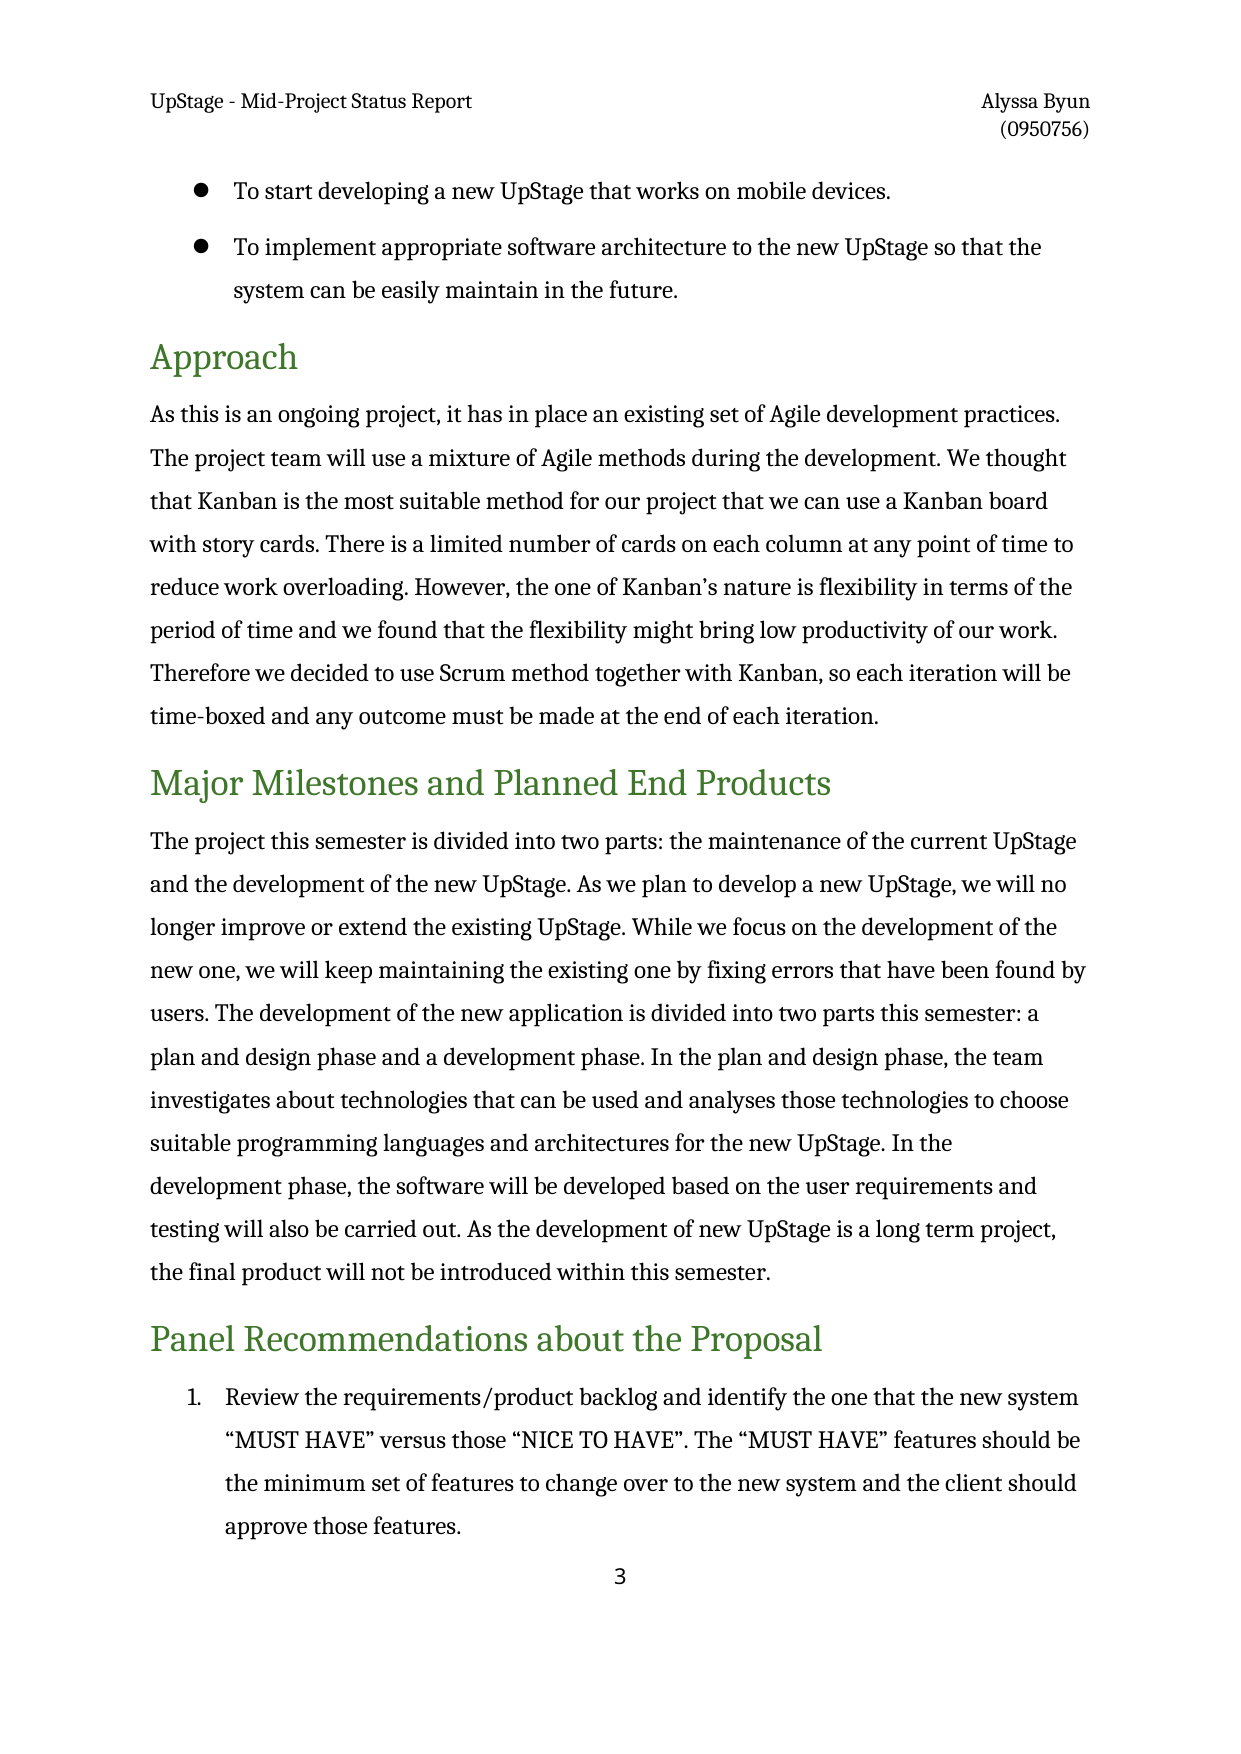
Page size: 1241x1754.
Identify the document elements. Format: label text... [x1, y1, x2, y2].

list Review the requirements/product backlog and identify the one that the new system “MUST HAVE” versus those “NICE TO HAVE”. The “MUST HAVE” features should be the minimum set of features to change over to the new system and the client should approve those features. [187, 1382, 1090, 1541]
subtitle Major Milestones and Planned End Products [150, 762, 1090, 805]
subtitle Panel Recommendations about the Proposal [150, 1318, 1090, 1361]
text The project this semester is divided into two parts: the maintenance of the current UpStage and the development of the new UpStage. As we plan to develop a new UpStage, we will no longer improve or extend the existing UpStage. While we focus on the development of the new one, we will keep maintaining the existing one by fixing errors that have been found by users. The development of the new application is divided into two parts this semester: a plan and design phase and a development phase. In the plan and design phase, the team investigates about technologies that can be used and analyses those technologies to choose suitable programming languages and architectures for the new UpStage. In the development phase, the software will be developed based on the user requirements and testing will also be carried out. As the development of new UpStage is a long term project, the final product will not be introduced within this semester. [150, 827, 1090, 1287]
